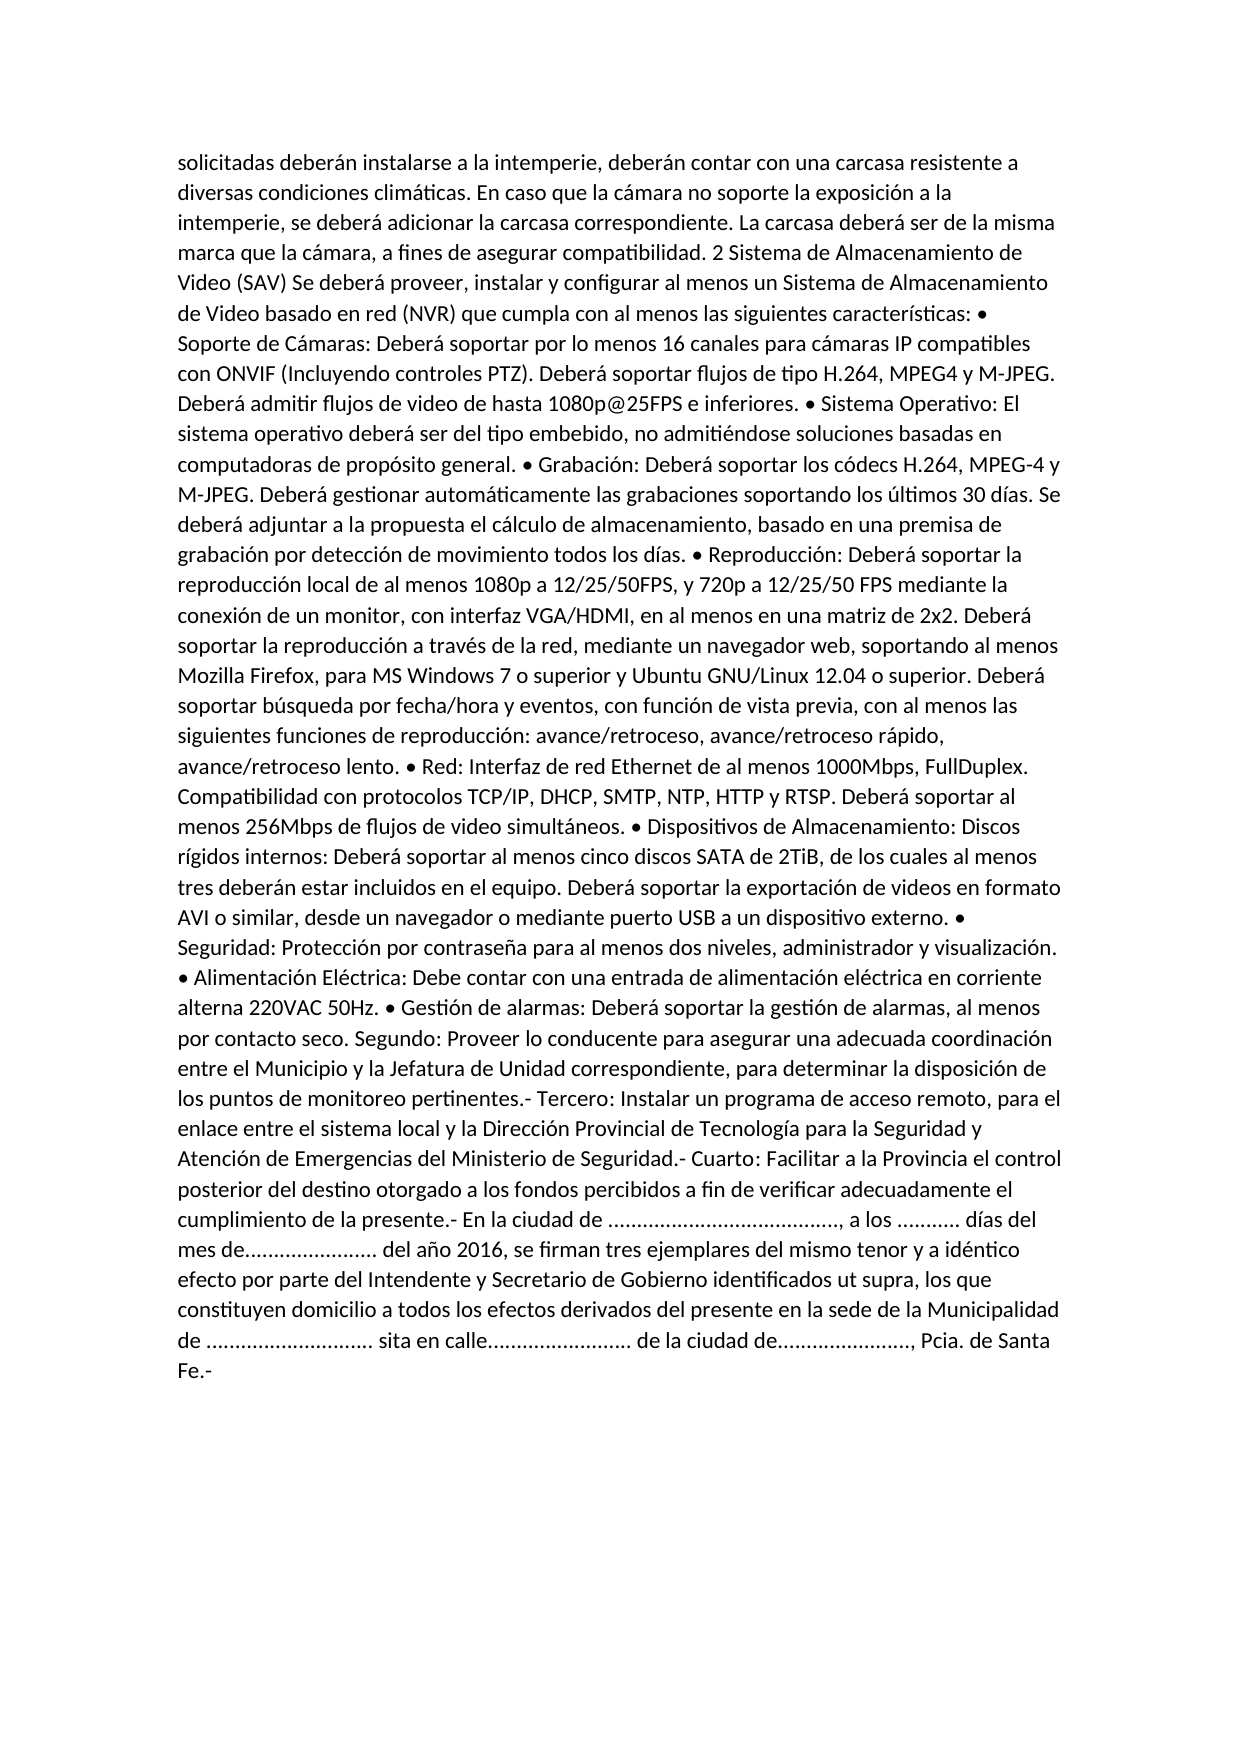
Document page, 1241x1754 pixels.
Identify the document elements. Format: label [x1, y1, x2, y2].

text [177, 148, 1063, 1384]
